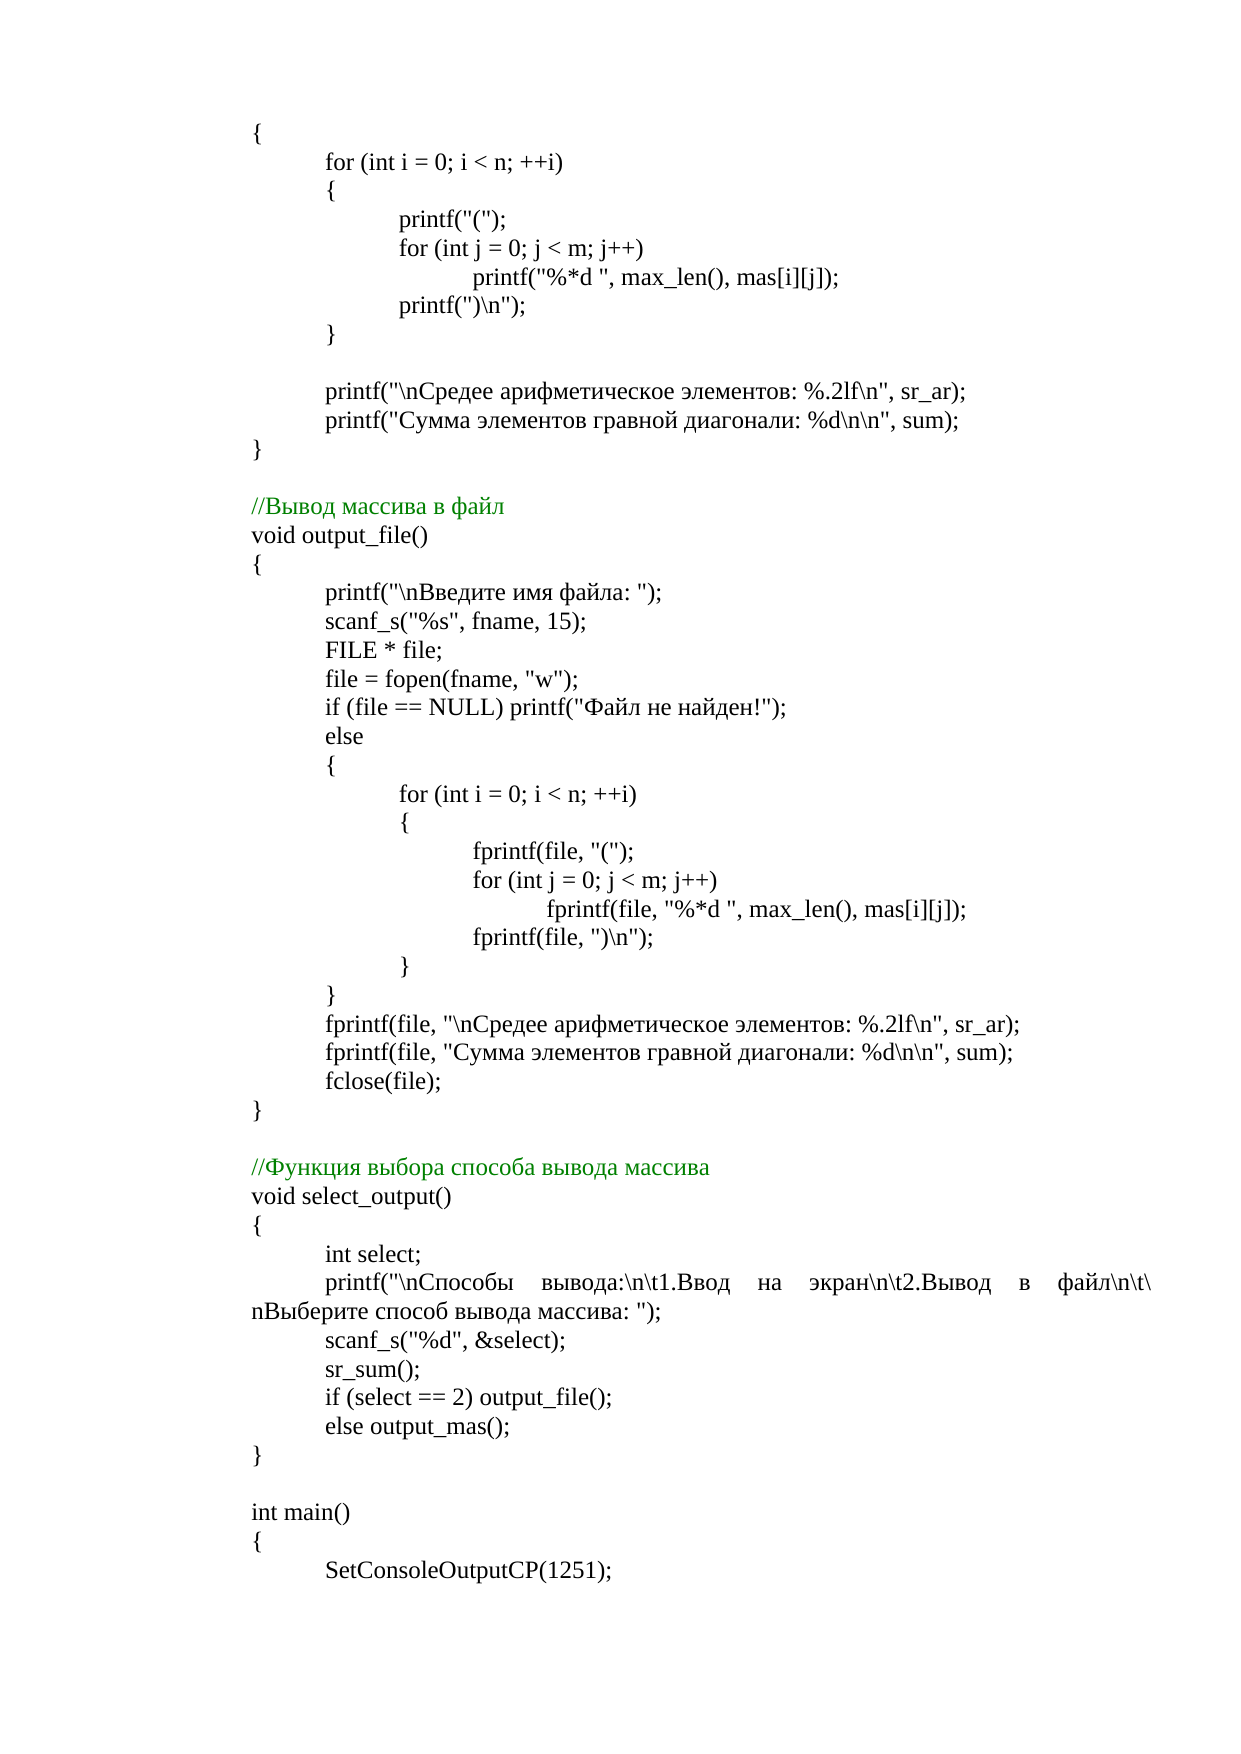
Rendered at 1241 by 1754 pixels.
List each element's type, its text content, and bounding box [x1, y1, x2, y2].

text int main() [251, 1497, 1152, 1526]
text //Функция выбора способа вывода массива [251, 1152, 1152, 1181]
text printf(")\n"); [251, 291, 1152, 319]
text FILE * file; [251, 635, 1152, 664]
text { [251, 118, 1152, 147]
text fprintf(file, "Сумма элементов гравной диагонали: %d\n\n", sum); [251, 1037, 1152, 1066]
text } [251, 1440, 1152, 1469]
text int select; [251, 1239, 1152, 1267]
text fprintf(file, ")\n"); [251, 922, 1152, 951]
text //Вывод массива в файл [251, 491, 1152, 520]
text fprintf(file, "\nСредее арифметическое элементов: %.2lf\n", sr_ar); [251, 1009, 1152, 1037]
text fprintf(file, "%*d ", max_len(), mas[i][j]); [251, 894, 1152, 922]
text printf("Сумма элементов гравной диагонали: %d\n\n", sum); [251, 405, 1152, 434]
text void select_output() [251, 1181, 1152, 1210]
text { [251, 549, 1152, 577]
text void output_file() [251, 520, 1152, 549]
text } [251, 980, 1152, 1009]
text printf("\nСпособы вывода:\n\t1.Ввод на экран\n\t2.Вывод в файл\n\t\nВыберите способ вывода массива: "); [251, 1267, 1152, 1325]
text printf("%*d ", max_len(), mas[i][j]); [251, 262, 1152, 291]
text else [251, 721, 1152, 750]
text fclose(file); [251, 1066, 1152, 1095]
text sr_sum(); [251, 1354, 1152, 1382]
text scanf_s("%d", &select); [251, 1325, 1152, 1354]
text { [251, 1210, 1152, 1239]
text { [251, 1526, 1152, 1555]
text } [251, 434, 1152, 462]
text { [251, 807, 1152, 836]
text if (file == NULL) printf("Файл не найден!"); [251, 692, 1152, 721]
text for (int j = 0; j < m; j++) [251, 233, 1152, 262]
text for (int j = 0; j < m; j++) [251, 865, 1152, 894]
text fprintf(file, "("); [251, 836, 1152, 865]
text else output_mas(); [251, 1411, 1152, 1440]
text } [251, 951, 1152, 980]
text printf("\nСредее арифметическое элементов: %.2lf\n", sr_ar); [251, 376, 1152, 405]
text { [251, 176, 1152, 204]
text if (select == 2) output_file(); [251, 1382, 1152, 1411]
text printf("("); [251, 204, 1152, 233]
text } [251, 319, 1152, 348]
text printf("\nВведите имя файла: "); [251, 577, 1152, 606]
text scanf_s("%s", fname, 15); [251, 606, 1152, 635]
text SetConsoleOutputCP(1251); [251, 1555, 1152, 1584]
text file = fopen(fname, "w"); [251, 664, 1152, 692]
text } [251, 1095, 1152, 1124]
text for (int i = 0; i < n; ++i) [251, 779, 1152, 807]
text { [251, 750, 1152, 779]
text for (int i = 0; i < n; ++i) [251, 147, 1152, 176]
